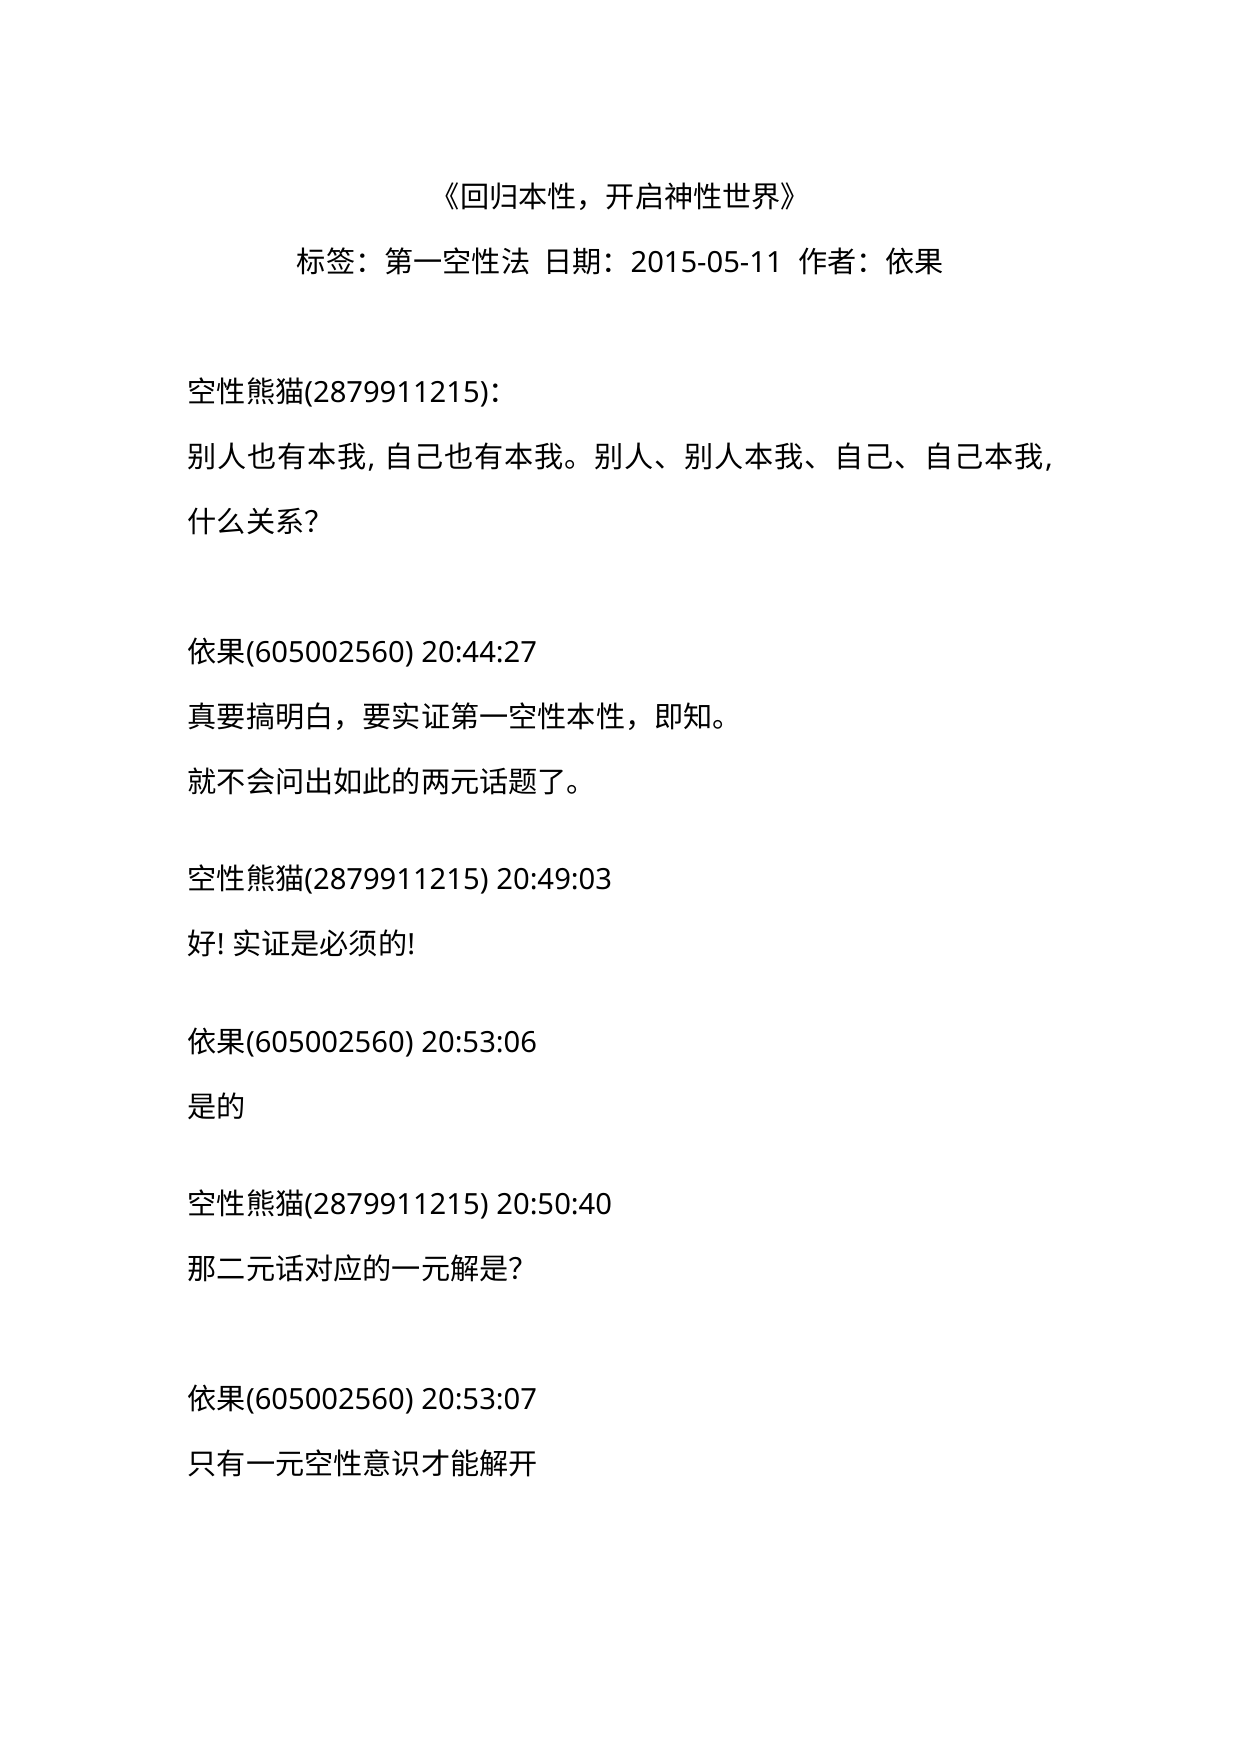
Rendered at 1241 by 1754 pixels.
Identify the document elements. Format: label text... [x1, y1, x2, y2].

text 依果(605002560) 20:44:27 真要搞明白，要实证第一空性本性，即知。 就不会问出如此的两元话题了。 [187, 617, 1053, 844]
text 别人也有本我, 自己也有本我。别人、别人本我、自己、自己本我,什么关系？ [187, 422, 1053, 552]
text 空性熊猫(2879911215) 20:49:03 好! 实证是必须的! [187, 844, 1053, 1007]
text 标签：第一空性法 日期：2015-05-11 作者：依果 [187, 227, 1053, 292]
text 空性熊猫(2879911215) 20:50:40 那二元话对应的一元解是？ 依果(605002560) 20:53:07 只有一元空性意识才能解开 [187, 1169, 1053, 1527]
text 《回归本性，开启神性世界》 [187, 162, 1053, 227]
text 空性熊猫(2879911215)： [187, 357, 1053, 422]
text 依果(605002560) 20:53:06 是的 [187, 1007, 1053, 1137]
